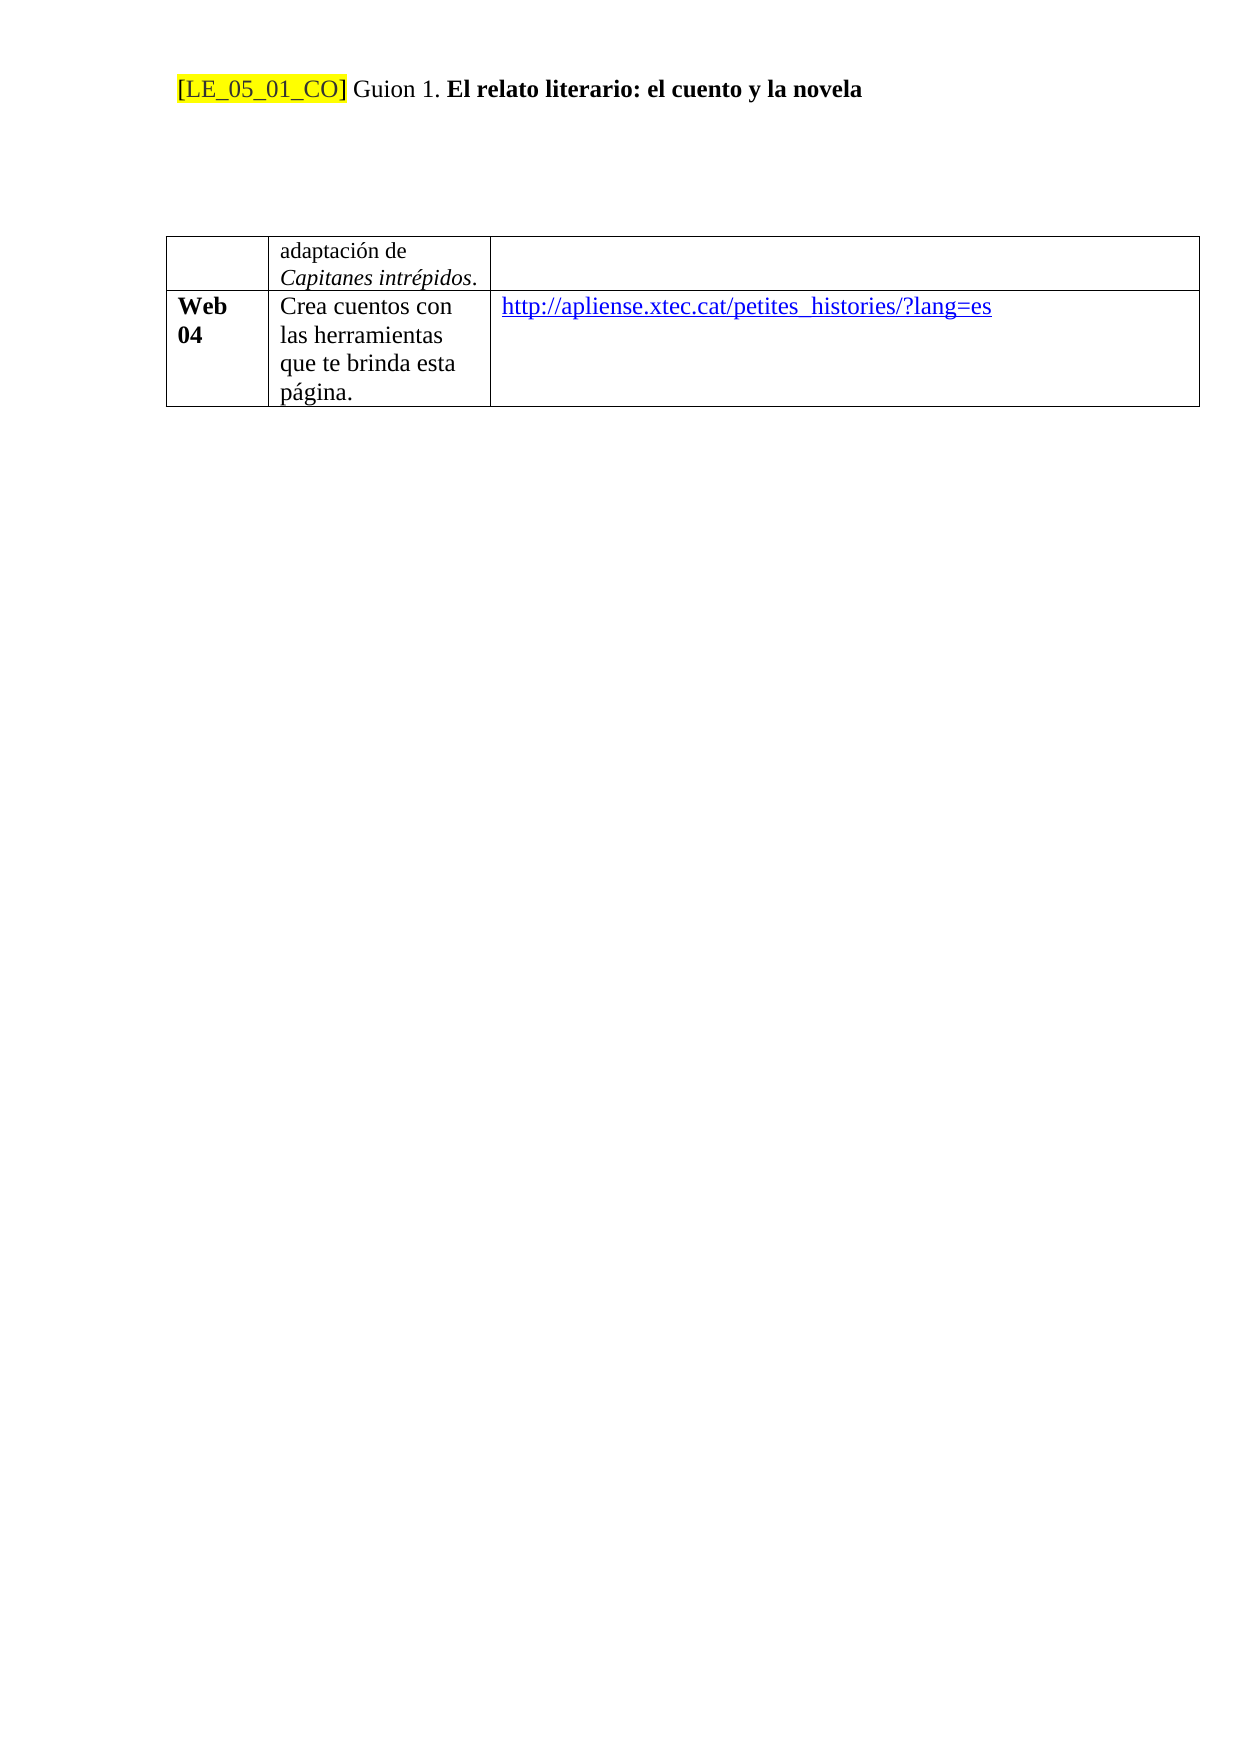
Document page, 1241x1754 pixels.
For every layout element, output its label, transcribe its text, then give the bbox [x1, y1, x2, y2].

table_cell [167, 237, 268, 290]
table_cell [491, 237, 1199, 290]
table_cell http://apliense.xtec.cat/petites_histories/?lang=es [491, 291, 1199, 406]
table_cell Web 0 [167, 291, 268, 406]
table_cell de Capitanes intrépidos [269, 237, 490, 290]
table_cell Crea cuentos con las herramientas que te brinda esta página. [269, 291, 490, 406]
